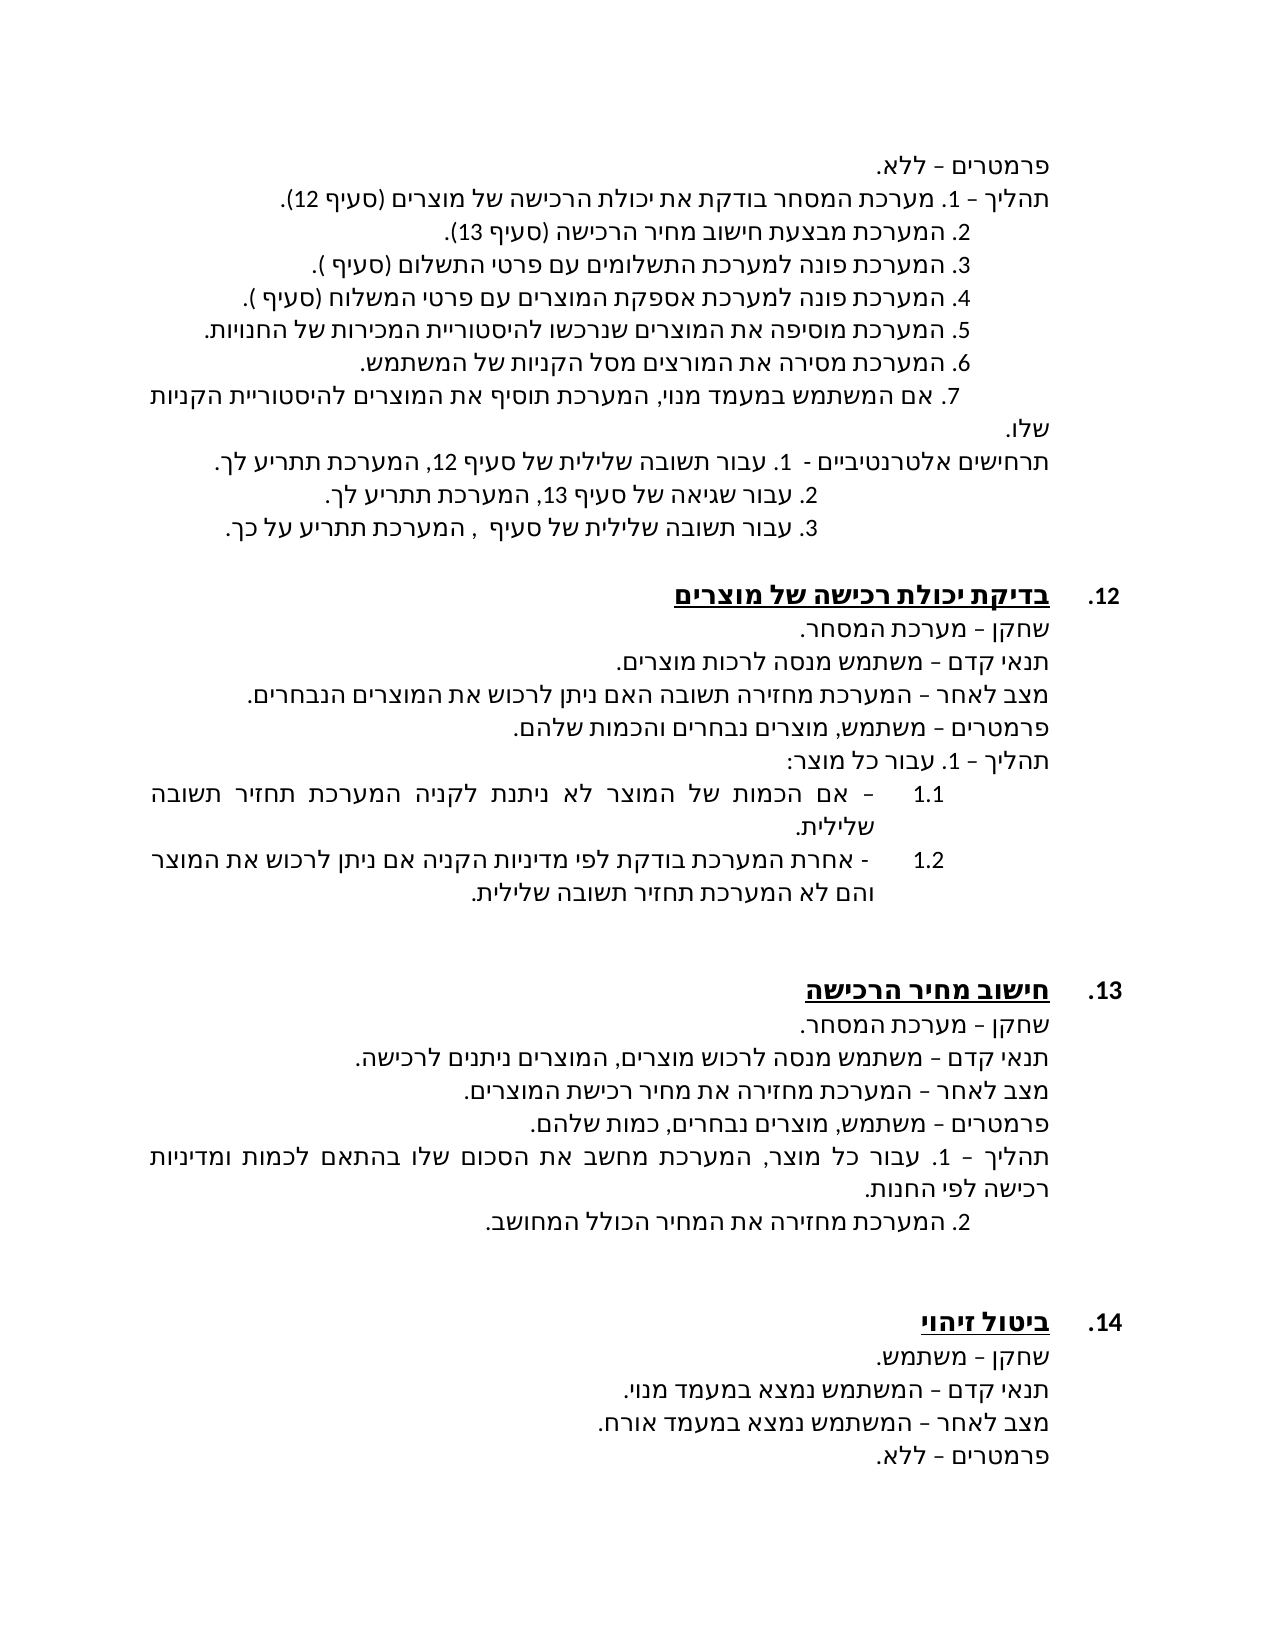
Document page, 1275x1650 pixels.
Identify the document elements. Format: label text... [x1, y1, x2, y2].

list 3. עבור תשובה שלילית של סעיף , המערכת תתריע על כך. [150, 512, 1050, 543]
list תהליך – 1. מערכת המסחר בודקת את יכולת הרכישה של מוצרים (סעיף 12). [150, 183, 1050, 213]
list תהליך – 1. עבור כל מוצר, המערכת מחשב את הסכום שלו בהתאם לכמות ומדיניות רכישה לפי החנות. [150, 1141, 1050, 1204]
list בדיקת יכולת רכישה של מוצרים [150, 578, 1087, 611]
list פרמטרים – ללא. [150, 1440, 1050, 1471]
list 2. עבור שגיאה של סעיף 13, המערכת תתריע לך. [150, 479, 1050, 510]
list - אחרת המערכת בודקת לפי מדיניות הקניה אם ניתן לרכוש את המוצר והם לא המערכת תחזיר תשובה שלילית. [150, 844, 912, 907]
list פרמטרים – משתמש, מוצרים נבחרים והכמות שלהם. [150, 712, 1050, 743]
list 7. אם המשתמש במעמד מנוי, המערכת תוסיף את המוצרים להיסטוריית הקניות שלו. [150, 380, 1050, 444]
list מצב לאחר – המערכת מחזירה תשובה האם ניתן לרכוש את המוצרים הנבחרים. [150, 679, 1050, 710]
list מצב לאחר – המשתמש נמצא במעמד אורח. [150, 1407, 1050, 1438]
list תנאי קדם – משתמש מנסה לרכוש מוצרים, המוצרים ניתנים לרכישה. [150, 1042, 1050, 1072]
list 2. המערכת מחזירה את המחיר הכולל המחושב. [150, 1206, 1050, 1237]
list 2. המערכת מבצעת חישוב מחיר הרכישה (סעיף 13). [150, 216, 1050, 246]
list שחקן – מערכת המסחר. [150, 613, 1050, 644]
list פרמטרים – משתמש, מוצרים נבחרים, כמות שלהם. [150, 1108, 1050, 1138]
list חישוב מחיר הרכישה [150, 973, 1087, 1006]
list ביטול זיהוי [150, 1306, 1087, 1339]
list שחקן – מערכת המסחר. [150, 1009, 1050, 1039]
list – אם הכמות של המוצר לא ניתנת לקניה המערכת תחזיר תשובה שלילית. [150, 778, 912, 842]
list תהליך – 1. עבור כל מוצר: [150, 745, 1050, 776]
list שחקן – משתמש. [150, 1341, 1050, 1372]
list 4. המערכת פונה למערכת אספקת המוצרים עם פרטי המשלוח (סעיף ). [150, 282, 1050, 312]
list תנאי קדם – משתמש מנסה לרכות מוצרים. [150, 646, 1050, 677]
list 5. המערכת מוסיפה את המוצרים שנרכשו להיסטוריית המכירות של החנויות. [150, 314, 1050, 345]
list 6. המערכת מסירה את המורצים מסל הקניות של המשתמש. [150, 347, 1050, 378]
list תנאי קדם – המשתמש נמצא במעמד מנוי. [150, 1374, 1050, 1405]
list תרחישים אלטרנטיביים - 1. עבור תשובה שלילית של סעיף 12, המערכת תתריע לך. [150, 446, 1050, 477]
list מצב לאחר – המערכת מחזירה את מחיר רכישת המוצרים. [150, 1075, 1050, 1105]
list 3. המערכת פונה למערכת התשלומים עם פרטי התשלום (סעיף ). [150, 249, 1050, 279]
list פרמטרים – ללא. [150, 150, 1050, 181]
